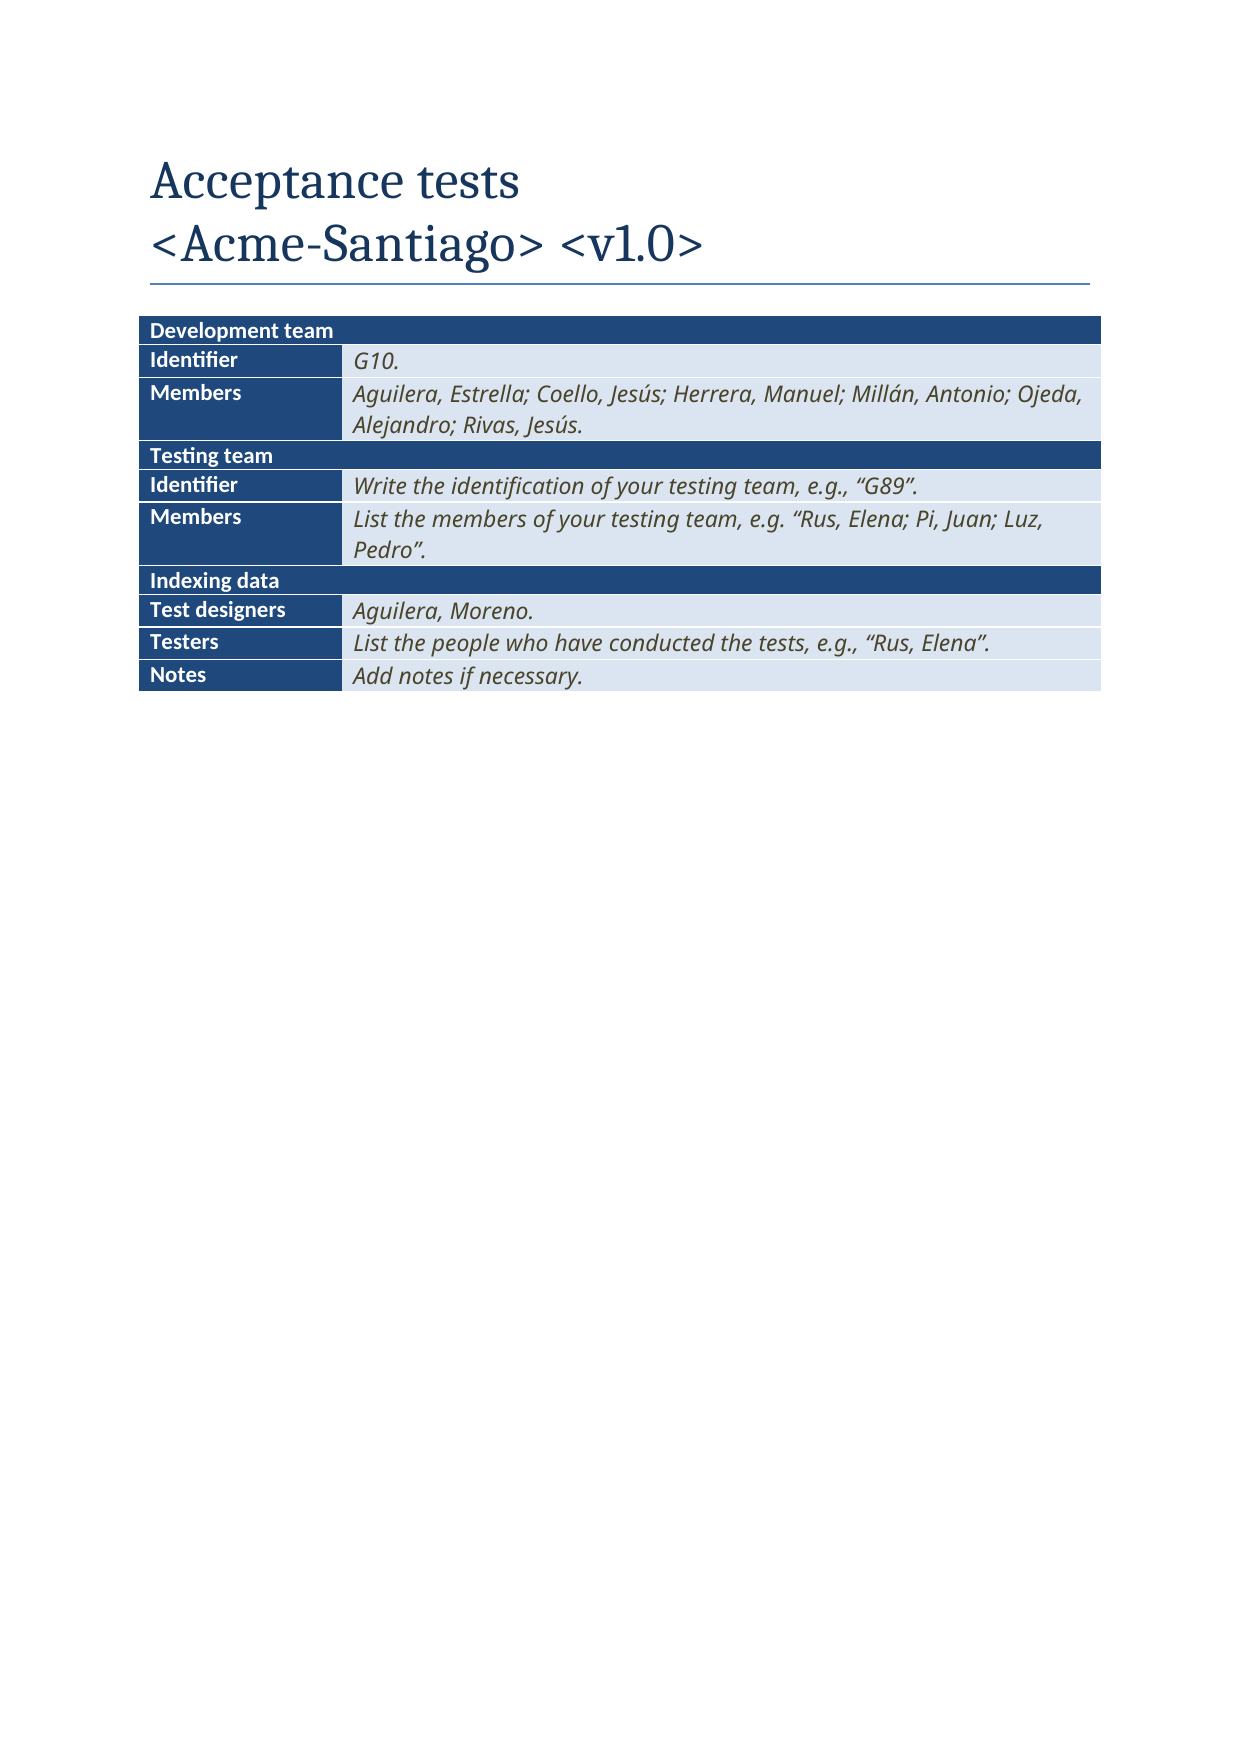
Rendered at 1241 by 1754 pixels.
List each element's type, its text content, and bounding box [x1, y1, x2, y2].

table_cell List the people who have conducted the tests, e.g., “Rus, Elena”. [342, 628, 1101, 659]
table_cell Aguilera, Moreno. [342, 595, 1101, 626]
table_cell Indexing data [139, 566, 1101, 594]
table_cell Testers [139, 628, 342, 659]
table_cell Testing team [139, 441, 1101, 469]
table_cell Notes [139, 660, 342, 691]
table_cell Members [139, 378, 342, 440]
table_cell List the members of your testing team, e.g. “Rus, Elena; Pi, Juan; Luz, Pedro”. [342, 503, 1101, 565]
table_cell Identifier [139, 345, 342, 377]
table_cell Add notes if necessary. [342, 660, 1101, 691]
table_cell Test designers [139, 595, 342, 626]
table_cell Write the identification of your testing team, e.g., “G89”. [342, 470, 1101, 501]
table_cell Identifier [139, 470, 342, 501]
title Acceptance tests <Acme-Santiago> <v1.0> [150, 150, 1090, 283]
table_cell Members [139, 503, 342, 565]
table_cell Aguilera, Estrella; Coello, Jesús; Herrera, Manuel; Millán, Antonio; Ojeda, Alejandro; Rivas, Jesús. [342, 378, 1101, 440]
table_header Development team [139, 316, 1101, 344]
table_cell G10. [342, 345, 1101, 377]
